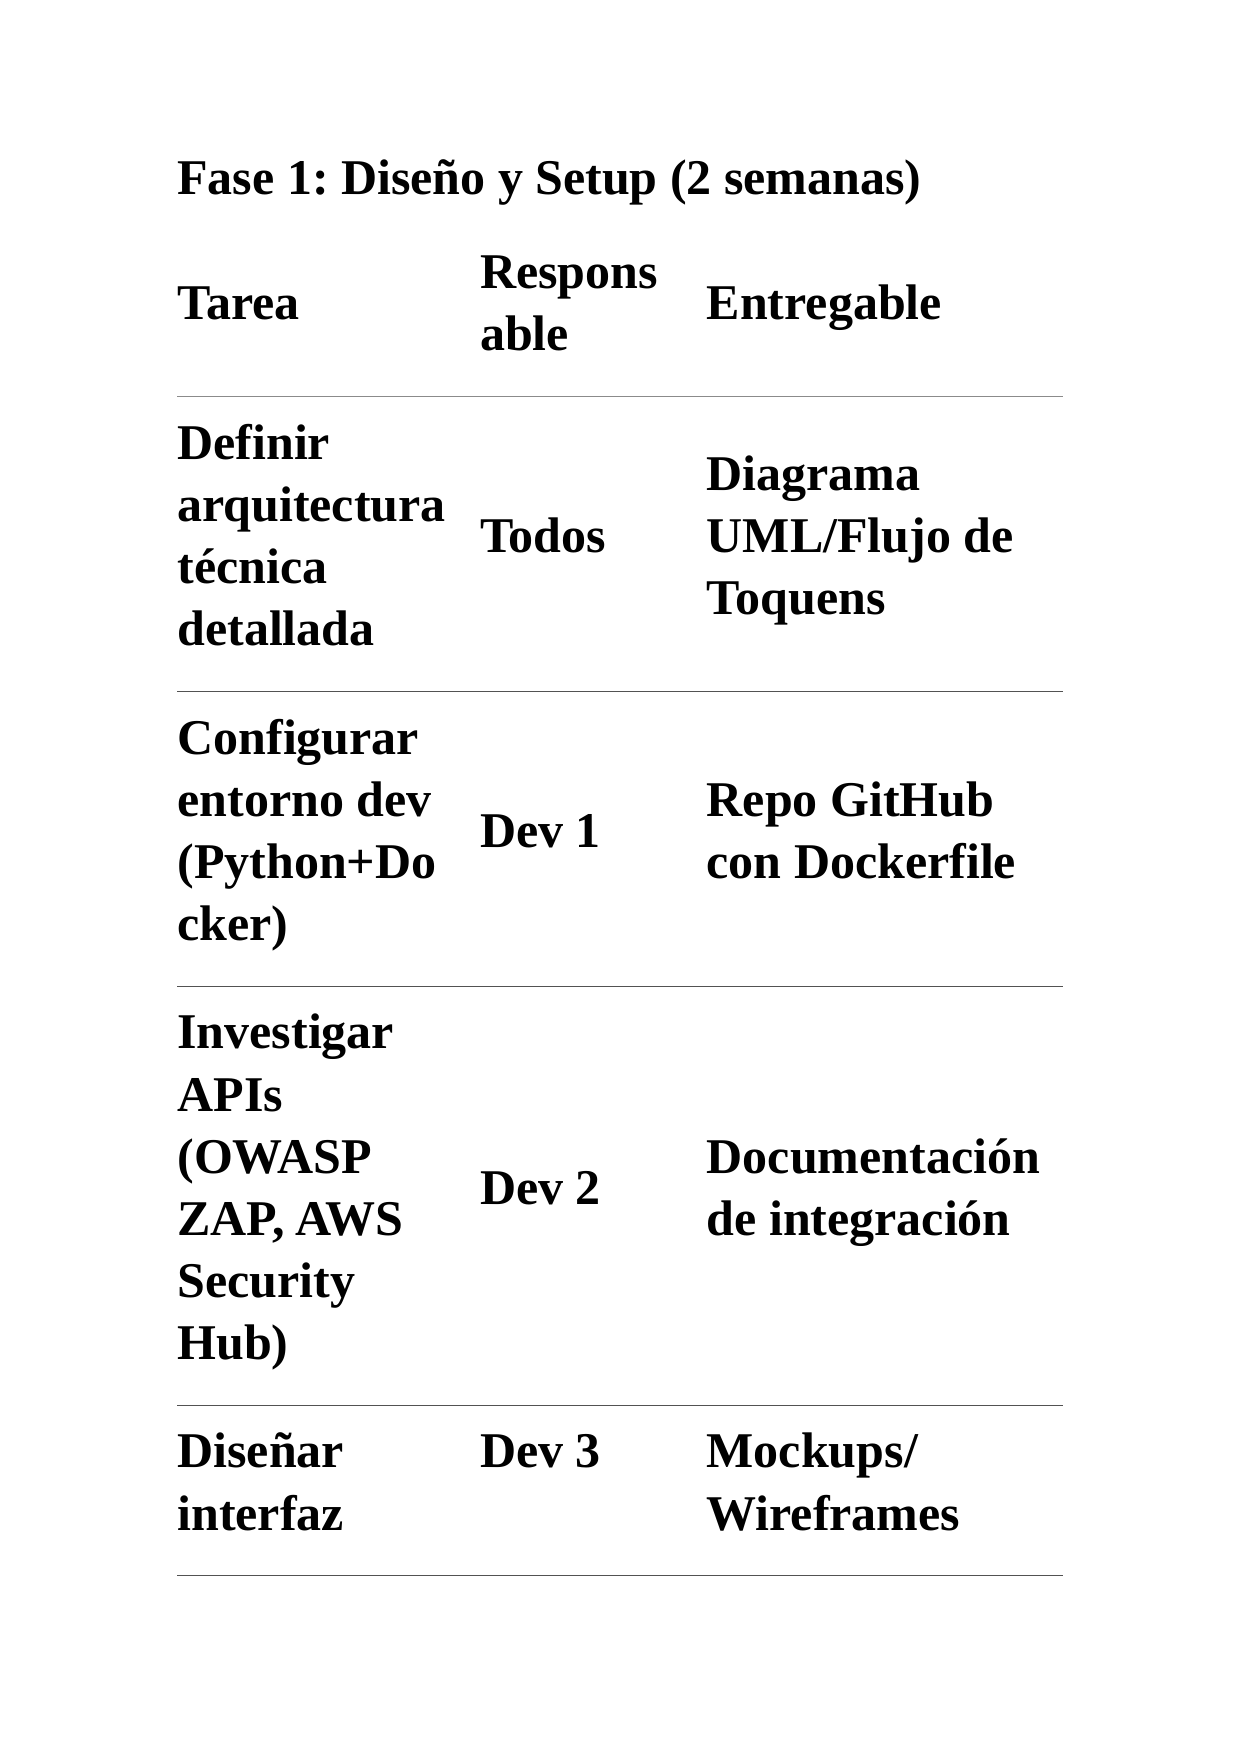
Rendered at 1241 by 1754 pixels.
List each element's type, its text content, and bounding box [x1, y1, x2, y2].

table_cell Definir arquitectura técnica detallada [177, 397, 464, 691]
table_cell Investigar APIs (OWASP ZAP, AWS Security Hub) [177, 987, 464, 1404]
table_cell Dev 1 [464, 692, 691, 986]
table_cell Todos [464, 397, 691, 691]
table_cell Configurar entorno dev (Python+Docker) [177, 692, 464, 986]
table_cell Dev 2 [464, 987, 691, 1404]
table_header Entregable [691, 226, 1063, 396]
table_header Responsable [464, 226, 691, 396]
table_header Tarea [177, 226, 464, 396]
text Fase 1: Diseño y Setup (2 semanas) [177, 148, 1063, 205]
table_cell Mockups/Wireframes [691, 1406, 1063, 1575]
table_cell Documentación de integración [691, 987, 1063, 1404]
table_cell Dev 3 [464, 1406, 691, 1575]
table_cell Diagrama UML/Flujo de Toquens [691, 397, 1063, 691]
table_cell Diseñar interfaz mínima (CLI o Web) [177, 1406, 464, 1575]
table_cell Repo GitHub con Dockerfile [691, 692, 1063, 986]
